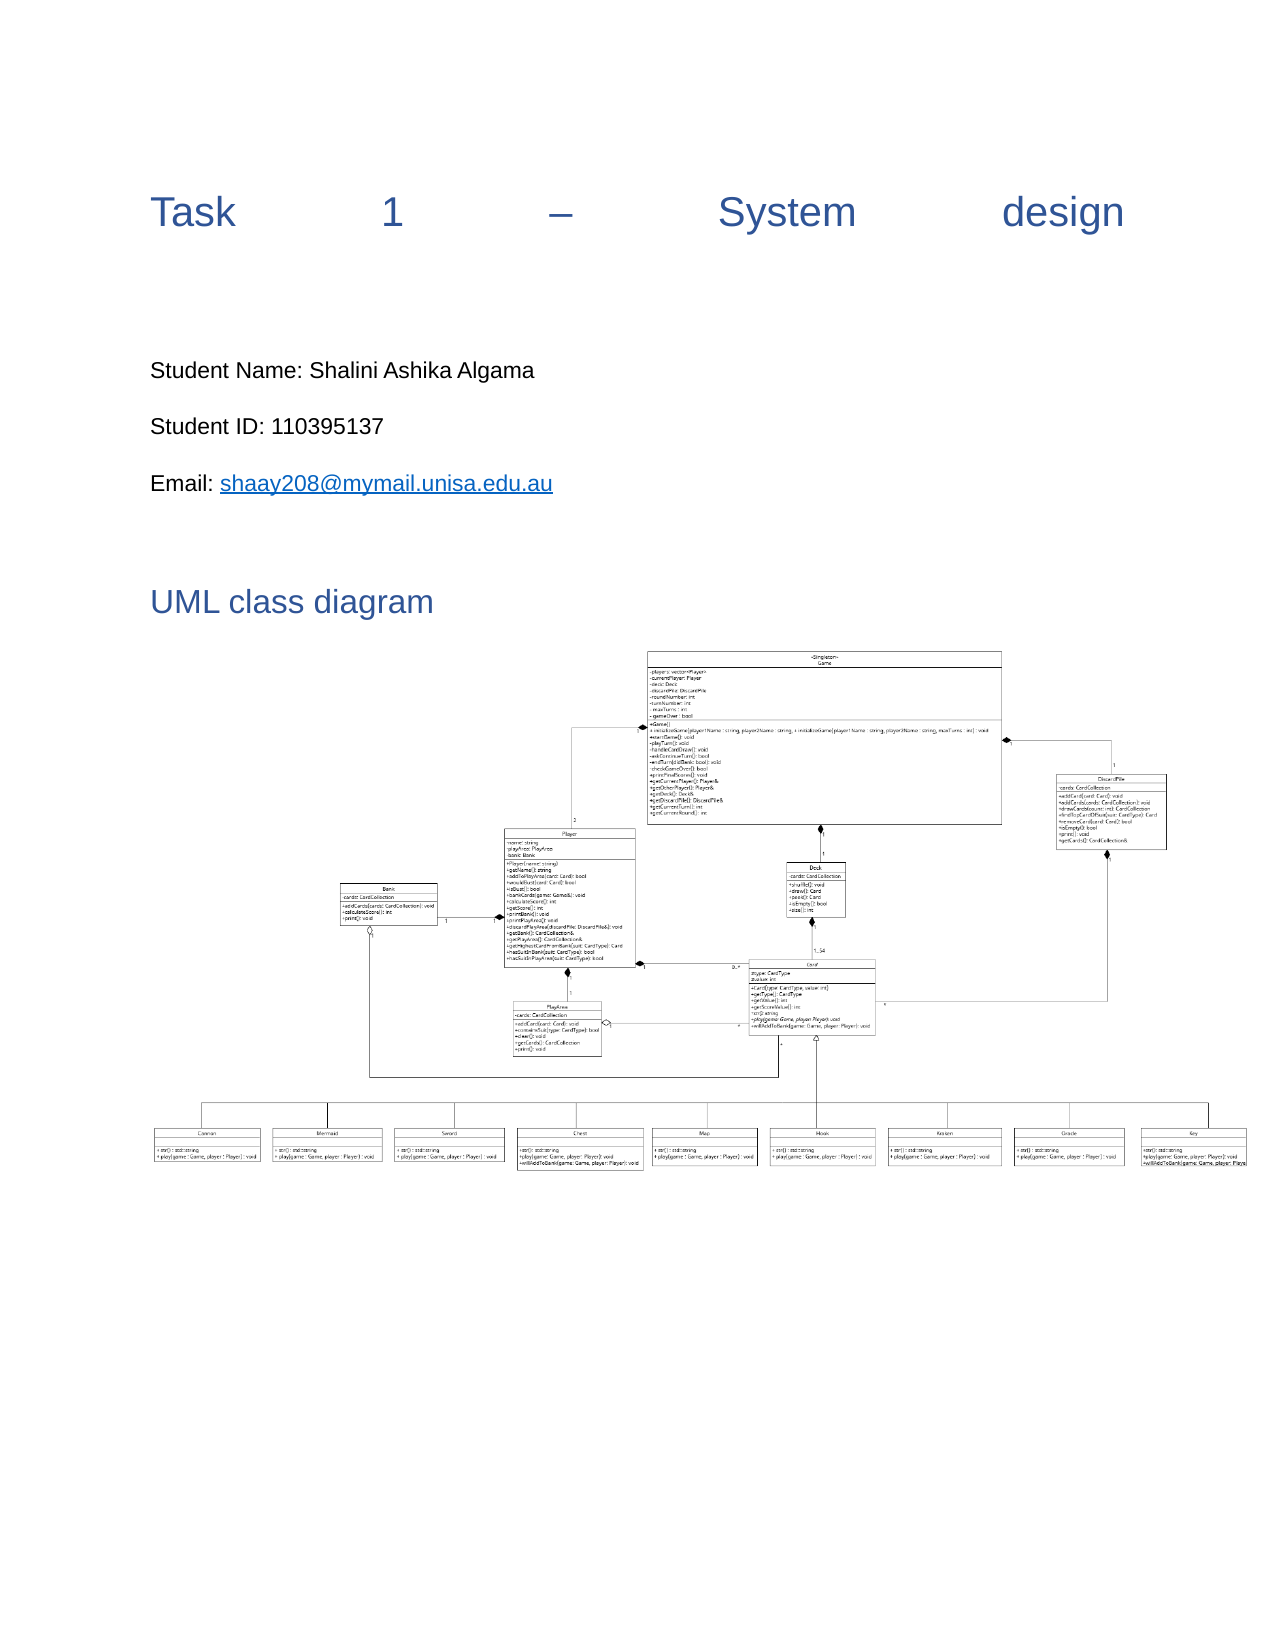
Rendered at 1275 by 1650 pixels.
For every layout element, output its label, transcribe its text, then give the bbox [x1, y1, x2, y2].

subtitle Task 1 – System design [150, 187, 1125, 321]
text Email: shaay208@mymail.unisa.edu.au [150, 469, 1125, 496]
text Student ID: 110395137 [150, 413, 1125, 440]
picture [150, 647, 1249, 1174]
text Student Name: Shalini Ashika Algama [150, 357, 1125, 383]
subtitle UML class diagram [150, 582, 1125, 620]
